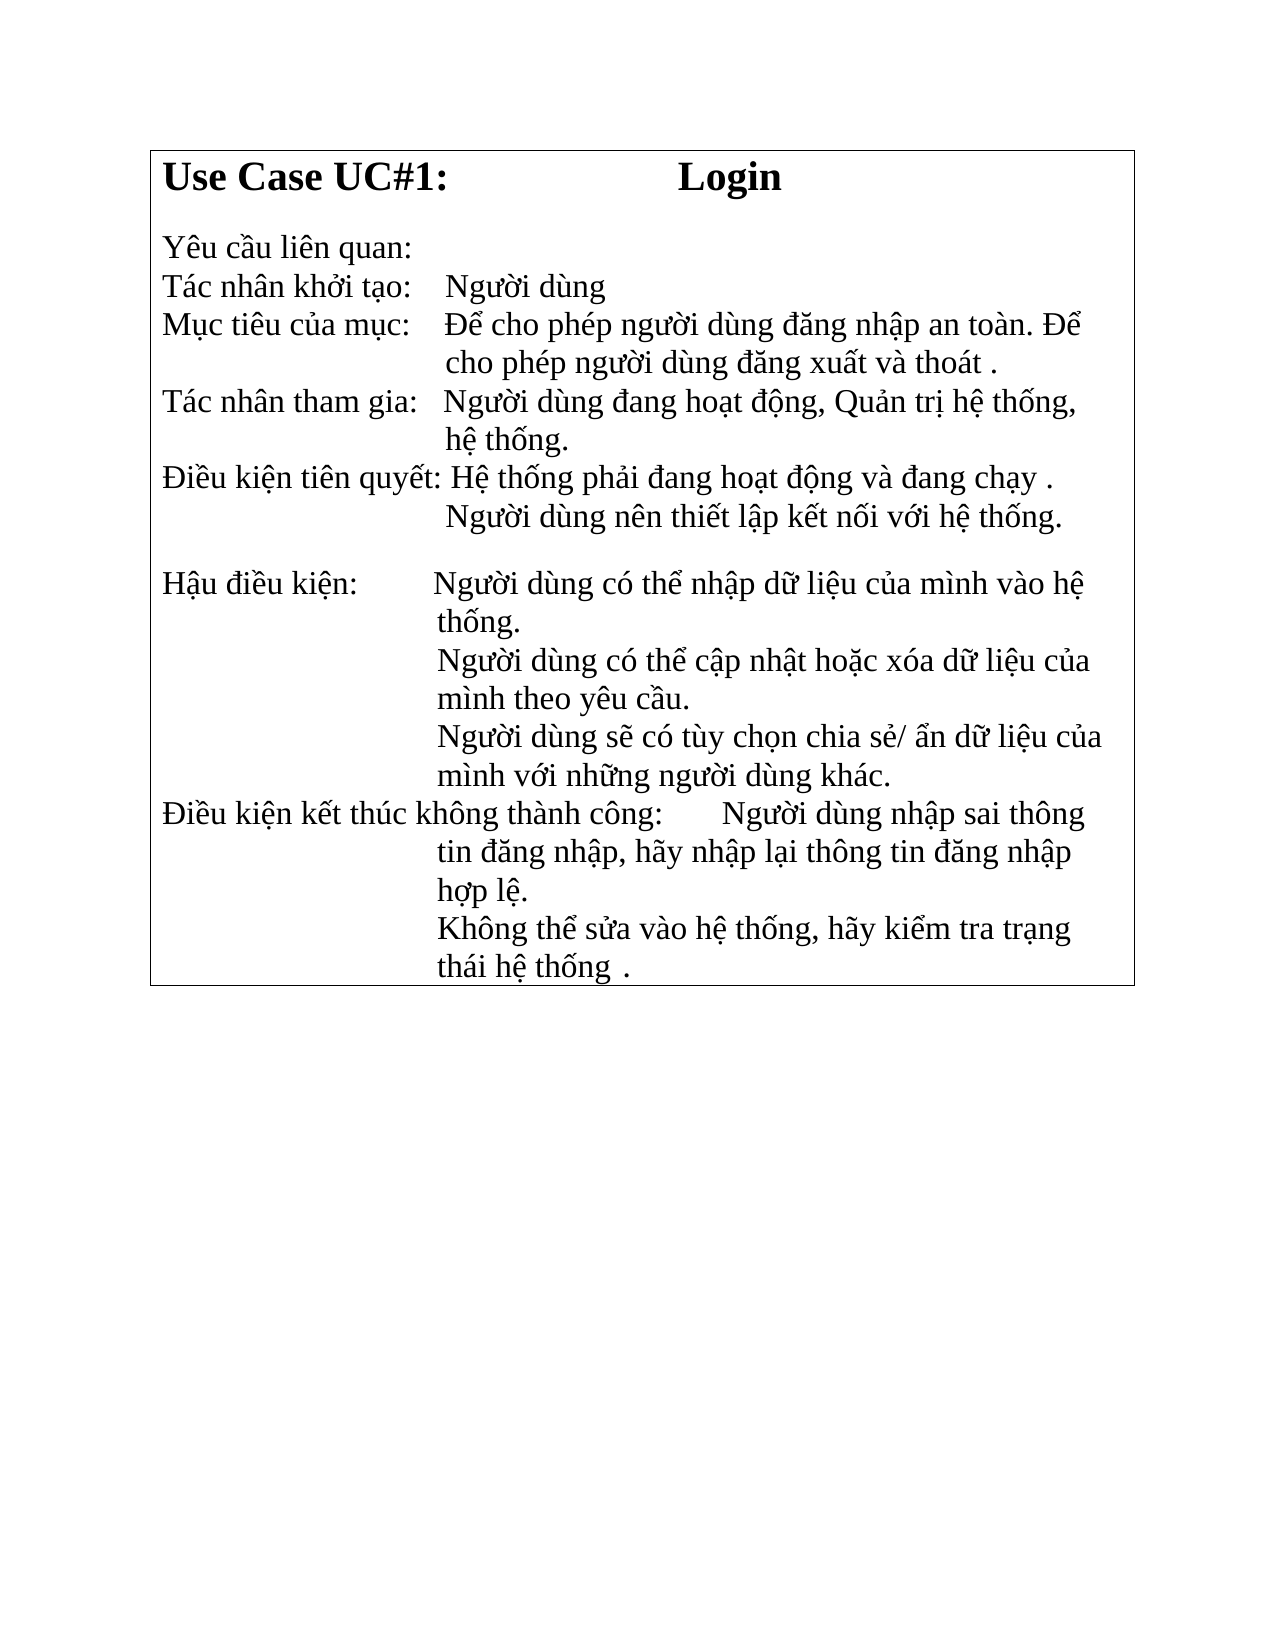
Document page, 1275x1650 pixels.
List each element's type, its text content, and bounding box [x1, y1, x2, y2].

table_header Use Case UC#1: Login Yêu cầu liên quan: Tác nhân khởi tạo: Người dùng Mục tiêu của mục: Để cho phép người dùng đăng nhập an toàn. Để cho phép người dùng đăng xuất và thoát . Tác nhân tham gia: Người dùng đang hoạt động, Quản trị hệ thống, hệ thống. Điều kiện tiên quyết: Hệ thống phải đang hoạt động và đang chạy . Người dùng nên thiết lập kết nối với hệ thống. Hậu điều kiện: Người dùng có thể nhập dữ liệu của mình vào hệ thống. Người dùng có thể cập nhật hoặc xóa dữ liệu của mình theo yêu cầu. Người dùng sẽ có tùy chọn chia sẻ/ ẩn dữ liệu của mình với những người dùng khác. Điều kiện kết thúc không thành công: Người dùng nhập sai thông tin đăng nhập, hãy nhập lại thông tin đăng nhập hợp lệ. Không thể sửa vào hệ thống, hãy kiểm tra trạng thái hệ thống . [151, 151, 1134, 985]
